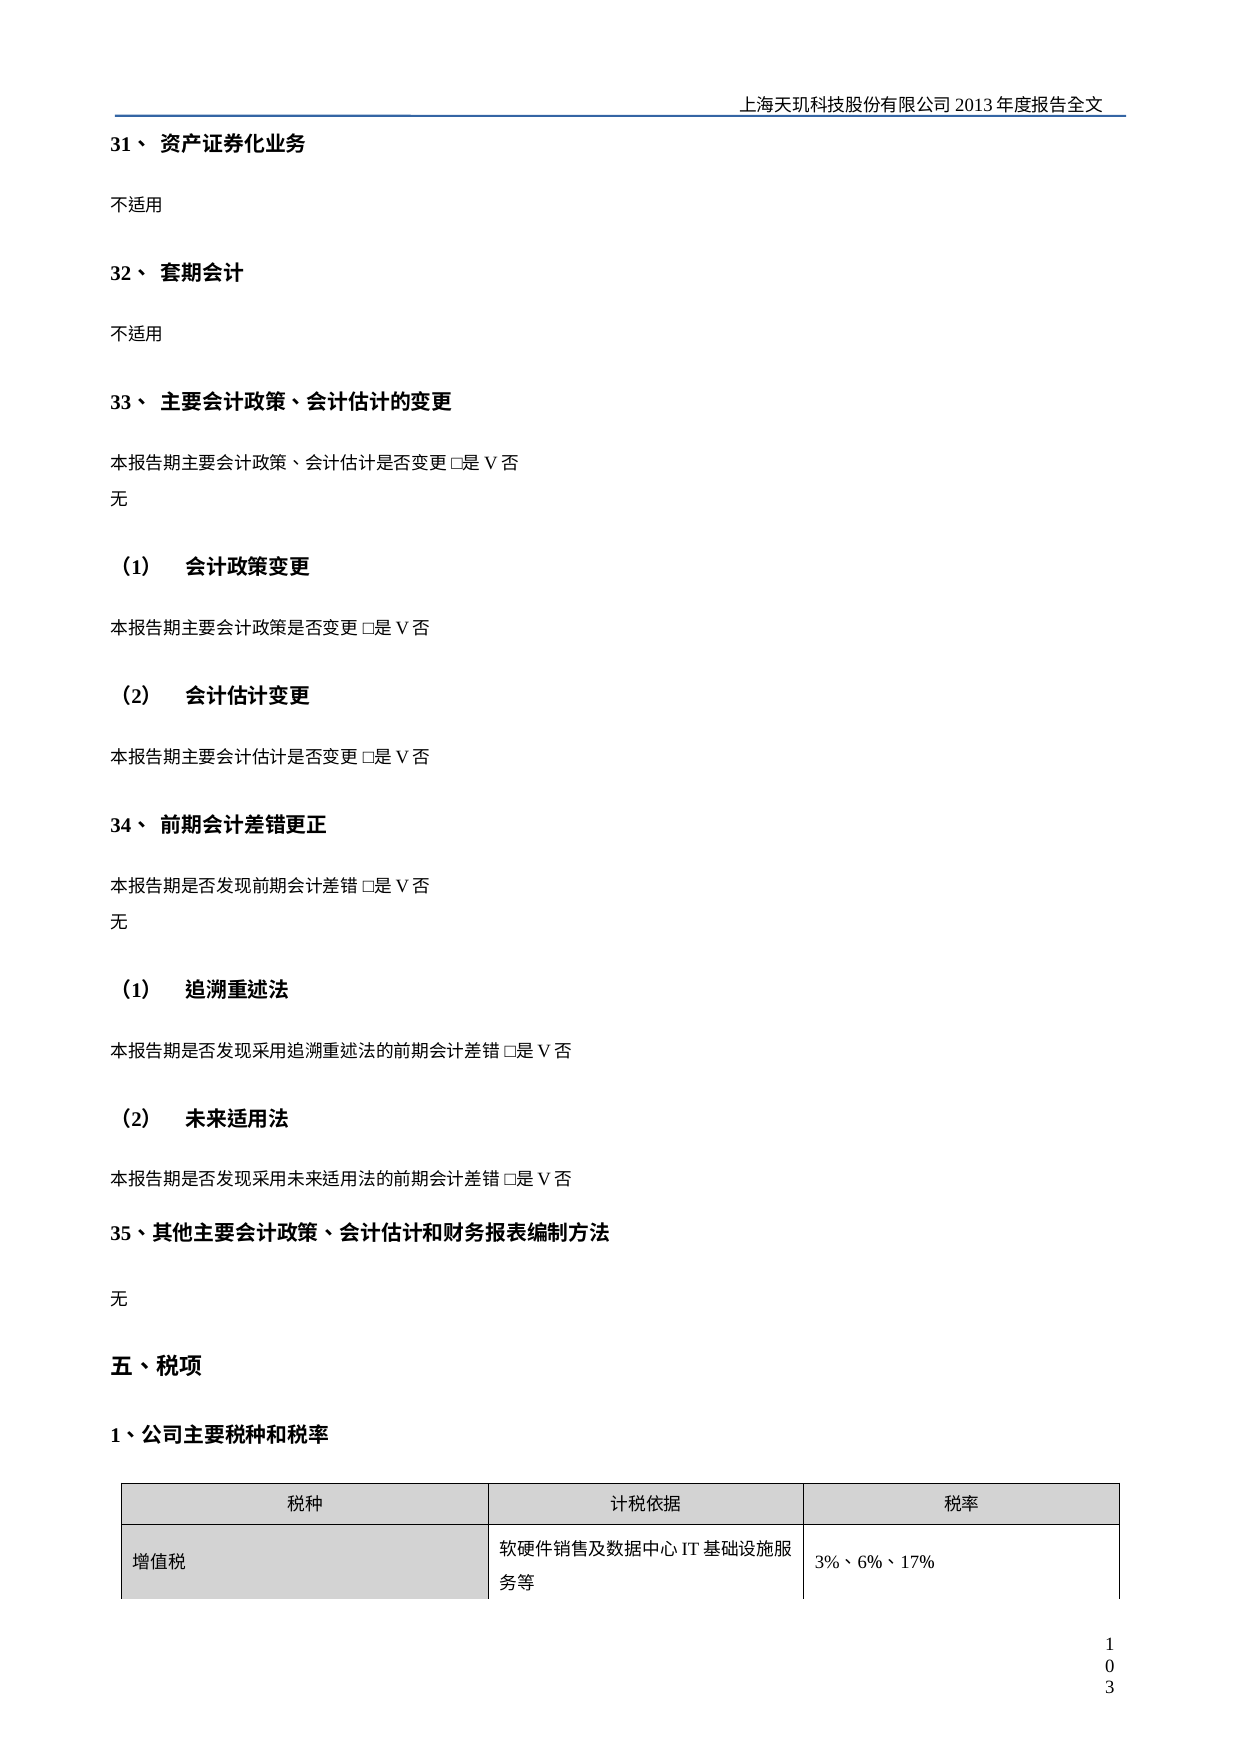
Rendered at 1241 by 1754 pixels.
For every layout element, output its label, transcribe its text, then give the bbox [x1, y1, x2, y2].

text 不适用 [110, 182, 1131, 218]
text （2） 会计估计变更 [110, 681, 1131, 710]
text 32、 套期会计 [110, 258, 1131, 287]
text （2） 未来适用法 [110, 1104, 1131, 1132]
text 五、税项 [110, 1350, 1131, 1381]
text 本报告期是否发现前期会计差错 □是V否 [110, 863, 1131, 899]
text 本报告期主要会计估计是否变更 □是V否 [110, 735, 1131, 770]
text （1） 会计政策变更 [110, 552, 1131, 581]
text 无 [110, 899, 1131, 935]
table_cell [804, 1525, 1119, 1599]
text 无 [110, 477, 1131, 513]
text 33、 主要会计政策、会计估计的变更 [110, 387, 1131, 416]
text 本报告期是否发现采用追溯重述法的前期会计差错 □是V否 [110, 1028, 1131, 1064]
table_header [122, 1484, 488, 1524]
text 35、其他主要会计政策、会计估计和财务报表编制方法 [110, 1218, 1131, 1246]
text 1、公司主要税种和税率 [110, 1421, 1131, 1449]
text 本报告期是否发现采用未来适用法的前期会计差错 □是V否 [110, 1157, 1131, 1193]
text 本报告期主要会计政策是否变更 □是V否 [110, 606, 1131, 642]
text 不适用 [110, 312, 1131, 348]
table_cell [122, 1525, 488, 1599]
text （1） 追溯重述法 [110, 975, 1131, 1003]
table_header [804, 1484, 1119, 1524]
text 本报告期主要会计政策、会计估计是否变更 □是V否 [110, 441, 1131, 477]
text 31、 资产证券化业务 [110, 129, 1131, 157]
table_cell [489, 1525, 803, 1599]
text 34、 前期会计差错更正 [110, 810, 1131, 838]
text 无 [110, 1286, 1131, 1310]
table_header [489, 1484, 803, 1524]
